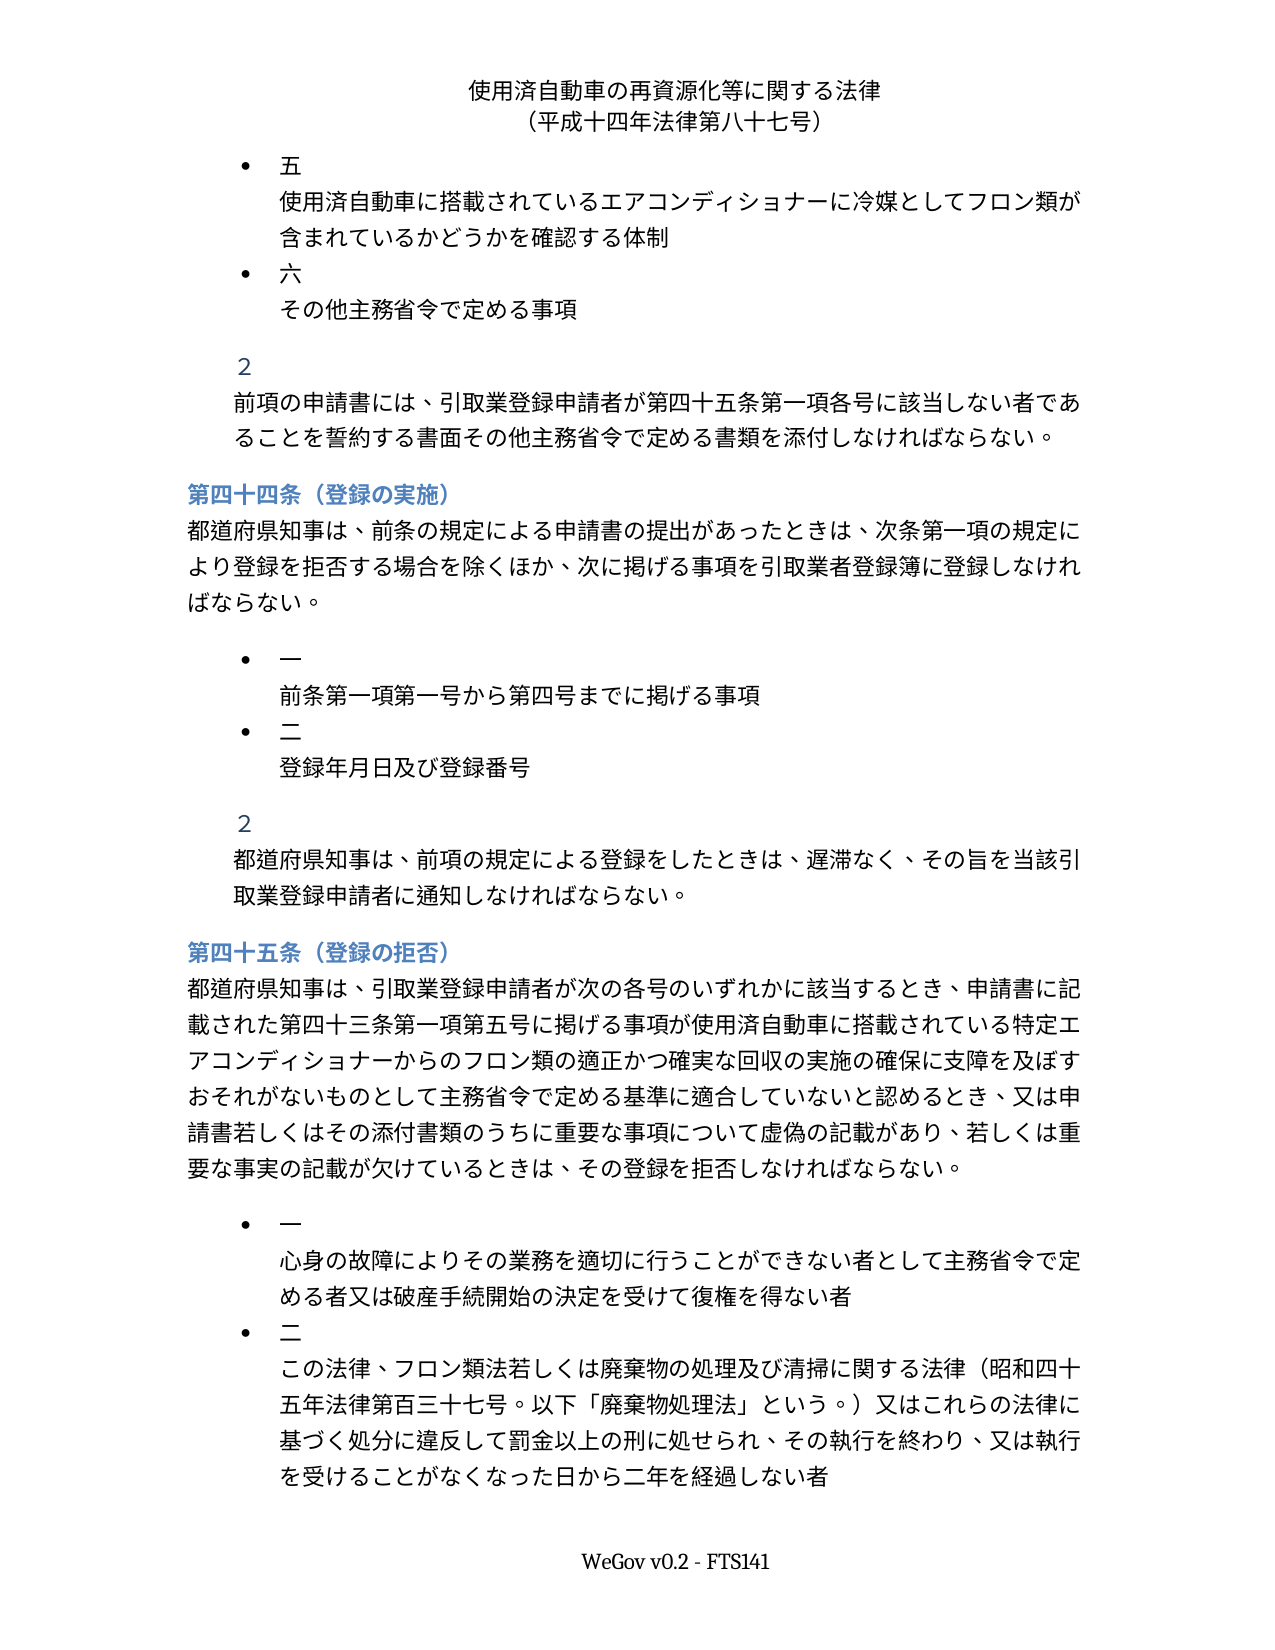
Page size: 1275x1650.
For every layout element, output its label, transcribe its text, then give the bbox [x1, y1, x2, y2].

text 前項の申請書には、引取業登録申請者が第四十五条第一項各号に該当しない者であることを誓約する書面その他主務省令で定める書類を添付しなければならない。 [233, 386, 1087, 454]
text 都道府県知事は、前条の規定による申請書の提出があったときは、次条第一項の規定により登録を拒否する場合を除くほか、次に掲げる事項を引取業者登録簿に登録しなければならない。 [187, 515, 1087, 618]
subtitle 第四十五条（登録の拒否） [187, 937, 1087, 968]
list 六 その他主務省令で定める事項 [242, 258, 1087, 325]
list 二 登録年月日及び登録番号 [242, 716, 1087, 783]
subtitle 第四十四条（登録の実施） [187, 479, 1087, 510]
list 一 前条第一項第一号から第四号までに掲げる事項 [242, 644, 1087, 711]
list 一 心身の故障によりその業務を適切に行うことができない者として主務省令で定める者又は破産手続開始の決定を受けて復権を得ない者 [242, 1209, 1087, 1312]
subtitle ２ [233, 808, 1087, 839]
text 都道府県知事は、前項の規定による登録をしたときは、遅滞なく、その旨を当該引取業登録申請者に通知しなければならない。 [233, 844, 1087, 911]
list 五 使用済自動車に搭載されているエアコンディショナーに冷媒としてフロン類が含まれているかどうかを確認する体制 [242, 150, 1087, 253]
text 都道府県知事は、引取業登録申請者が次の各号のいずれかに該当するとき、申請書に記載された第四十三条第一項第五号に掲げる事項が使用済自動車に搭載されている特定エアコンディショナーからのフロン類の適正かつ確実な回収の実施の確保に支障を及ぼすおそれがないものとして主務省令で定める基準に適合していないと認めるとき、又は申請書若しくはその添付書類のうちに重要な事項について虚偽の記載があり、若しくは重要な事実の記載が欠けているときは、その登録を拒否しなければならない。 [187, 973, 1087, 1184]
list 二 この法律、フロン類法若しくは廃棄物の処理及び清掃に関する法律（昭和四十五年法律第百三十七号。以下「廃棄物処理法」という。）又はこれらの法律に基づく処分に違反して罰金以上の刑に処せられ、その執行を終わり、又は執行を受けることがなくなった日から二年を経過しない者 [242, 1317, 1087, 1492]
subtitle ２ [233, 351, 1087, 382]
